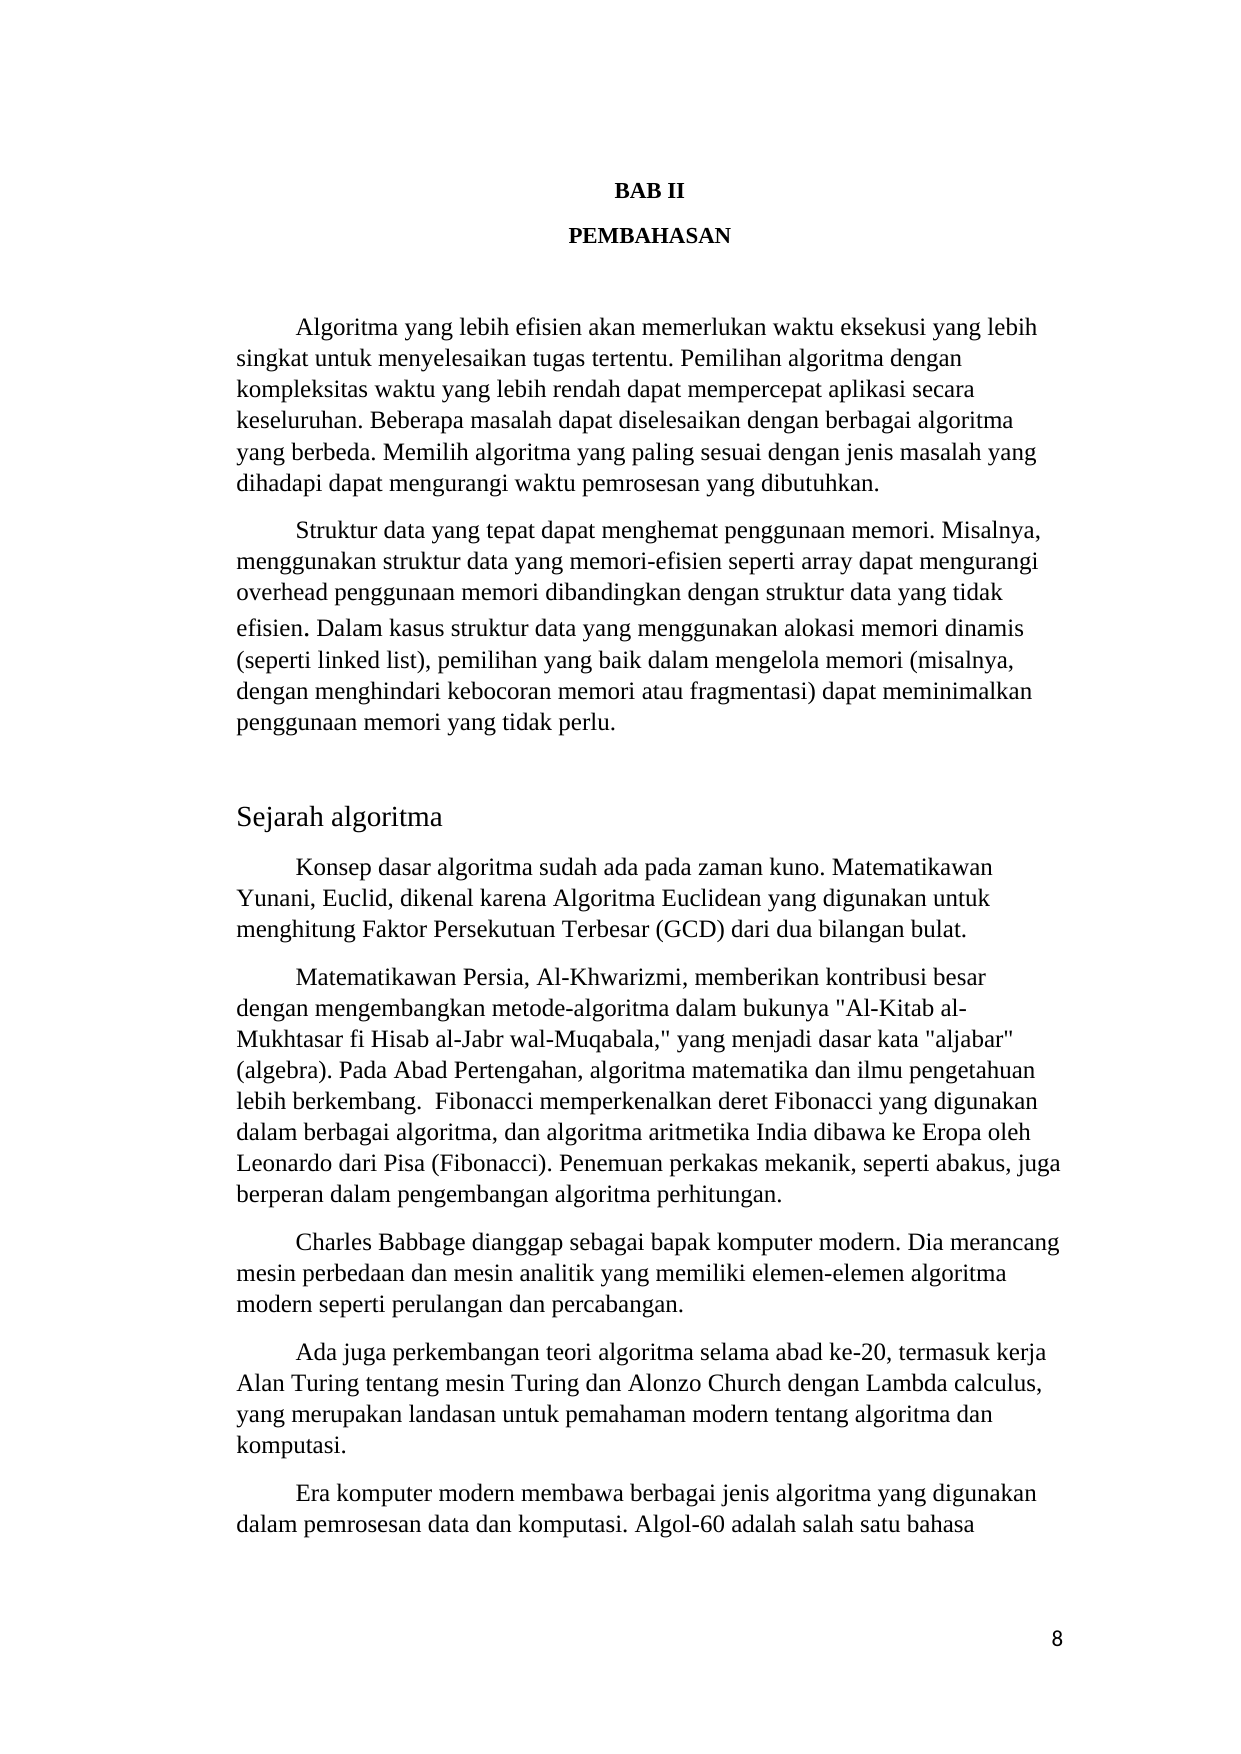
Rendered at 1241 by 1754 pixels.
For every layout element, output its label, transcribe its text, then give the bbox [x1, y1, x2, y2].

text Struktur data yang tepat dapat menghemat penggunaan memori. Misalnya, menggunakan struktur data yang memori-efisien seperti array dapat mengurangi overhead penggunaan memori dibandingkan dengan struktur data yang tidak efisien. Dalam kasus struktur data yang menggunakan alokasi memori dinamis (seperti linked list), pemilihan yang baik dalam mengelola memori (misalnya, dengan menghindari kebocoran memori atau fragmentasi) dapat meminimalkan penggunaan memori yang tidak perlu. [236, 515, 1063, 736]
text PEMBAHASAN [236, 222, 1063, 249]
text Ada juga perkembangan teori algoritma selama abad ke-20, termasuk kerja Alan Turing tentang mesin Turing dan Alonzo Church dengan Lambda calculus, yang merupakan landasan untuk pemahaman modern tentang algoritma dan komputasi. [236, 1337, 1063, 1459]
text Matematikawan Persia, Al-Khwarizmi, memberikan kontribusi besar dengan mengembangkan metode-algoritma dalam bukunya "Al-Kitab al-Mukhtasar fi Hisab al-Jabr wal-Muqabala," yang menjadi dasar kata "aljabar" (algebra). Pada Abad Pertengahan, algoritma matematika dan ilmu pengetahuan lebih berkembang. Fibonacci memperkenalkan deret Fibonacci yang digunakan dalam berbagai algoritma, dan algoritma aritmetika India dibawa ke Eropa oleh Leonardo dari Pisa (Fibonacci). Penemuan perkakas mekanik, seperti abakus, juga berperan dalam pengembangan algoritma perhitungan. [236, 962, 1063, 1208]
text BAB II [236, 177, 1063, 203]
text Algoritma yang lebih efisien akan memerlukan waktu eksekusi yang lebih singkat untuk menyelesaikan tugas tertentu. Pemilihan algoritma dengan kompleksitas waktu yang lebih rendah dapat mempercepat aplikasi secara keseluruhan. Beberapa masalah dapat diselesaikan dengan berbagai algoritma yang berbeda. Memilih algoritma yang paling sesuai dengan jenis masalah yang dihadapi dapat mengurangi waktu pemrosesan yang dibutuhkan. [236, 312, 1063, 496]
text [236, 1478, 1063, 1538]
text Charles Babbage dianggap sebagai bapak komputer modern. Dia merancang mesin perbedaan dan mesin analitik yang memiliki elemen-elemen algoritma modern seperti perulangan dan percabangan. [236, 1227, 1063, 1318]
text Sejarah algoritma [236, 799, 1063, 833]
text Konsep dasar algoritma sudah ada pada zaman kuno. Matematikawan Yunani, Euclid, dikenal karena Algoritma Euclidean yang digunakan untuk menghitung Faktor Persekutuan Terbesar (GCD) dari dua bilangan bulat. [236, 852, 1063, 943]
